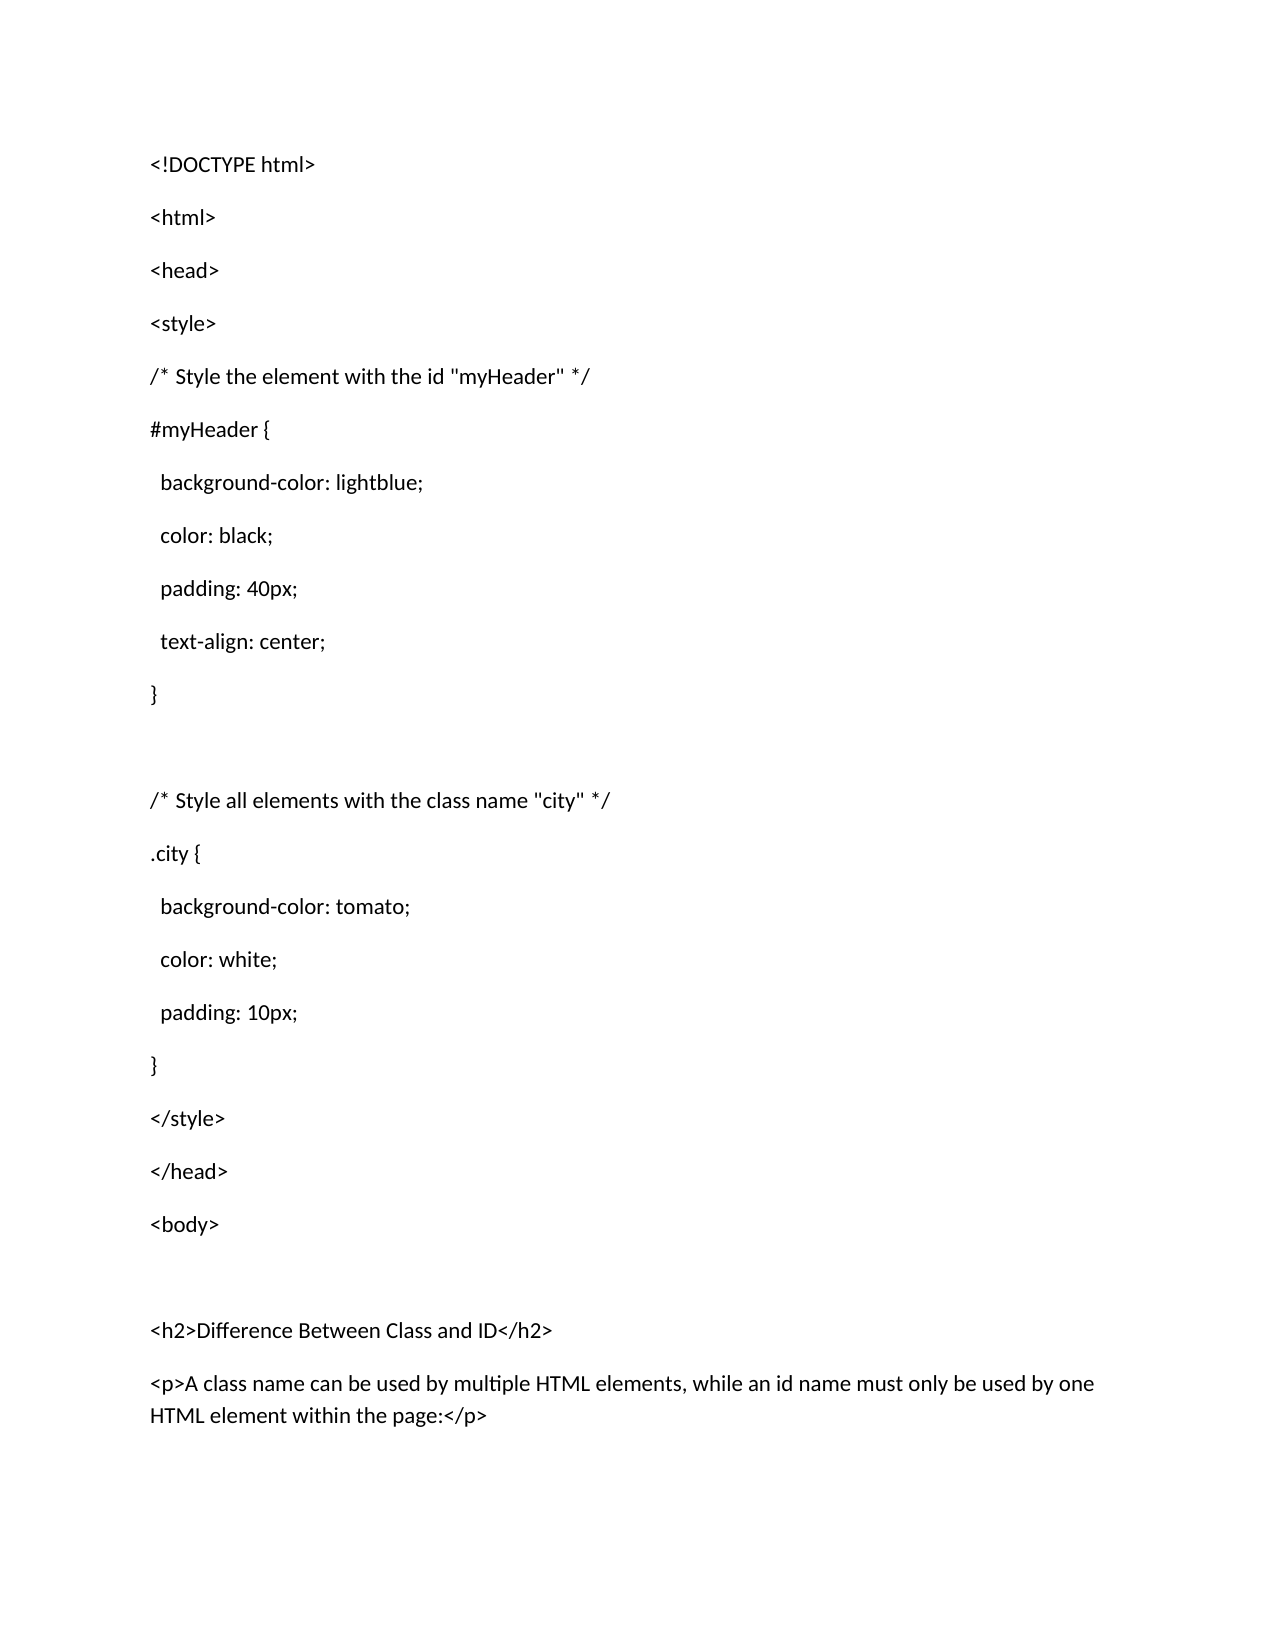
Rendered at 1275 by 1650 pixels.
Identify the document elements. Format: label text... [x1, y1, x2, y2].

text <p>A class name can be used by multiple HTML elements, while an id name must only be used by one HTML element within the page:</p> [150, 1369, 1125, 1430]
text <body> [150, 1210, 1125, 1238]
text .city { [150, 839, 1125, 867]
text <head> [150, 256, 1125, 284]
text <html> [150, 203, 1125, 231]
text /* Style the element with the id "myHeader" */ [150, 362, 1125, 390]
text background-color: tomato; [150, 892, 1125, 920]
text padding: 10px; [150, 998, 1125, 1026]
text color: black; [150, 521, 1125, 549]
text #myHeader { [150, 415, 1125, 443]
text <h2>Difference Between Class and ID</h2> [150, 1316, 1125, 1344]
text color: white; [150, 945, 1125, 973]
text </style> [150, 1104, 1125, 1132]
text <style> [150, 309, 1125, 337]
text background-color: lightblue; [150, 468, 1125, 496]
text text-align: center; [150, 627, 1125, 655]
text } [150, 680, 1125, 708]
text /* Style all elements with the class name "city" */ [150, 786, 1125, 814]
text </head> [150, 1157, 1125, 1185]
text } [150, 1051, 1125, 1079]
text padding: 40px; [150, 574, 1125, 602]
text <!DOCTYPE html> [150, 150, 1125, 178]
